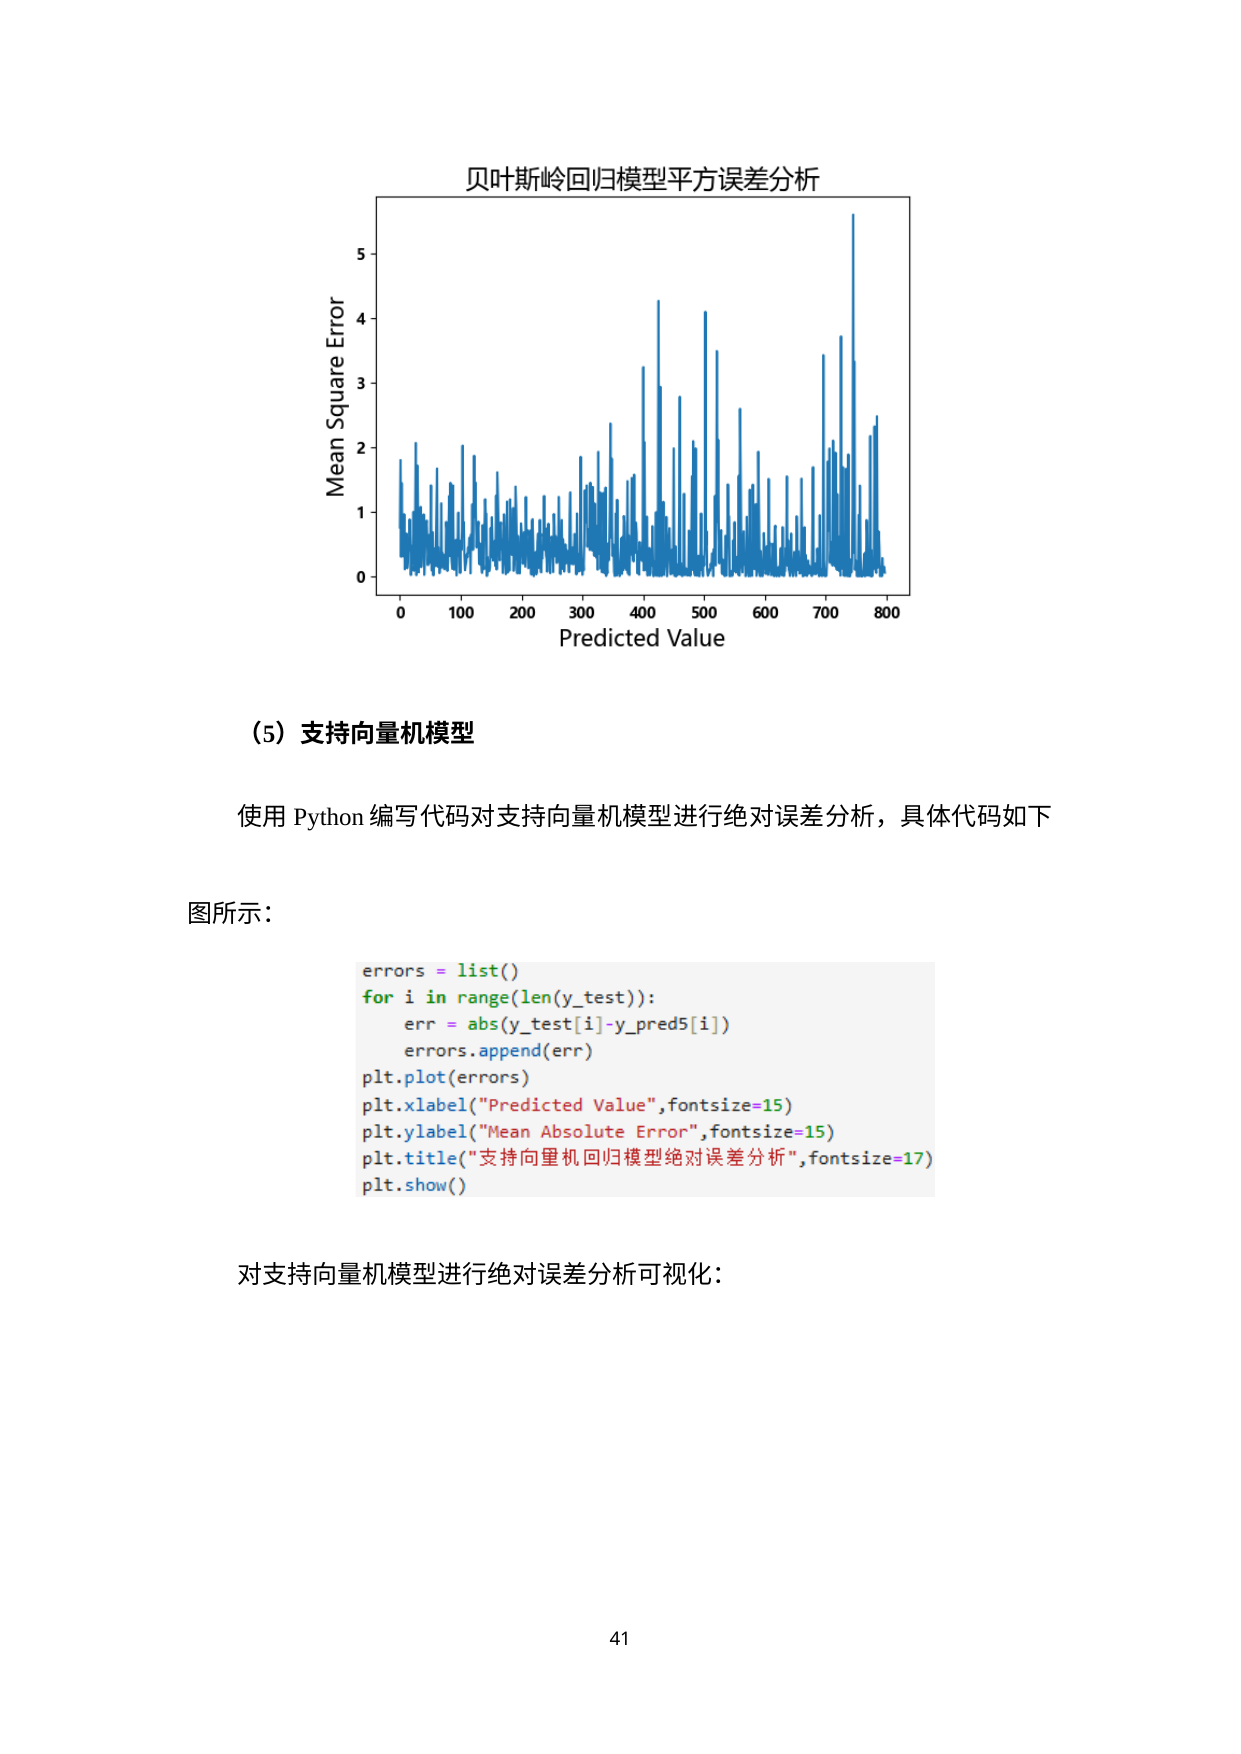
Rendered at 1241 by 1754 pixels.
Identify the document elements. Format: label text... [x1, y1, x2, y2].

list （5）支持向量机模型 [187, 699, 1053, 764]
list 对支持向量机模型进行绝对误差分析可视化： [187, 1240, 1053, 1305]
picture [321, 162, 919, 655]
list 使用Python编写代码对支持向量机模型进行绝对误差分析，具体代码如下图所示： [187, 782, 1053, 944]
picture [355, 962, 935, 1197]
